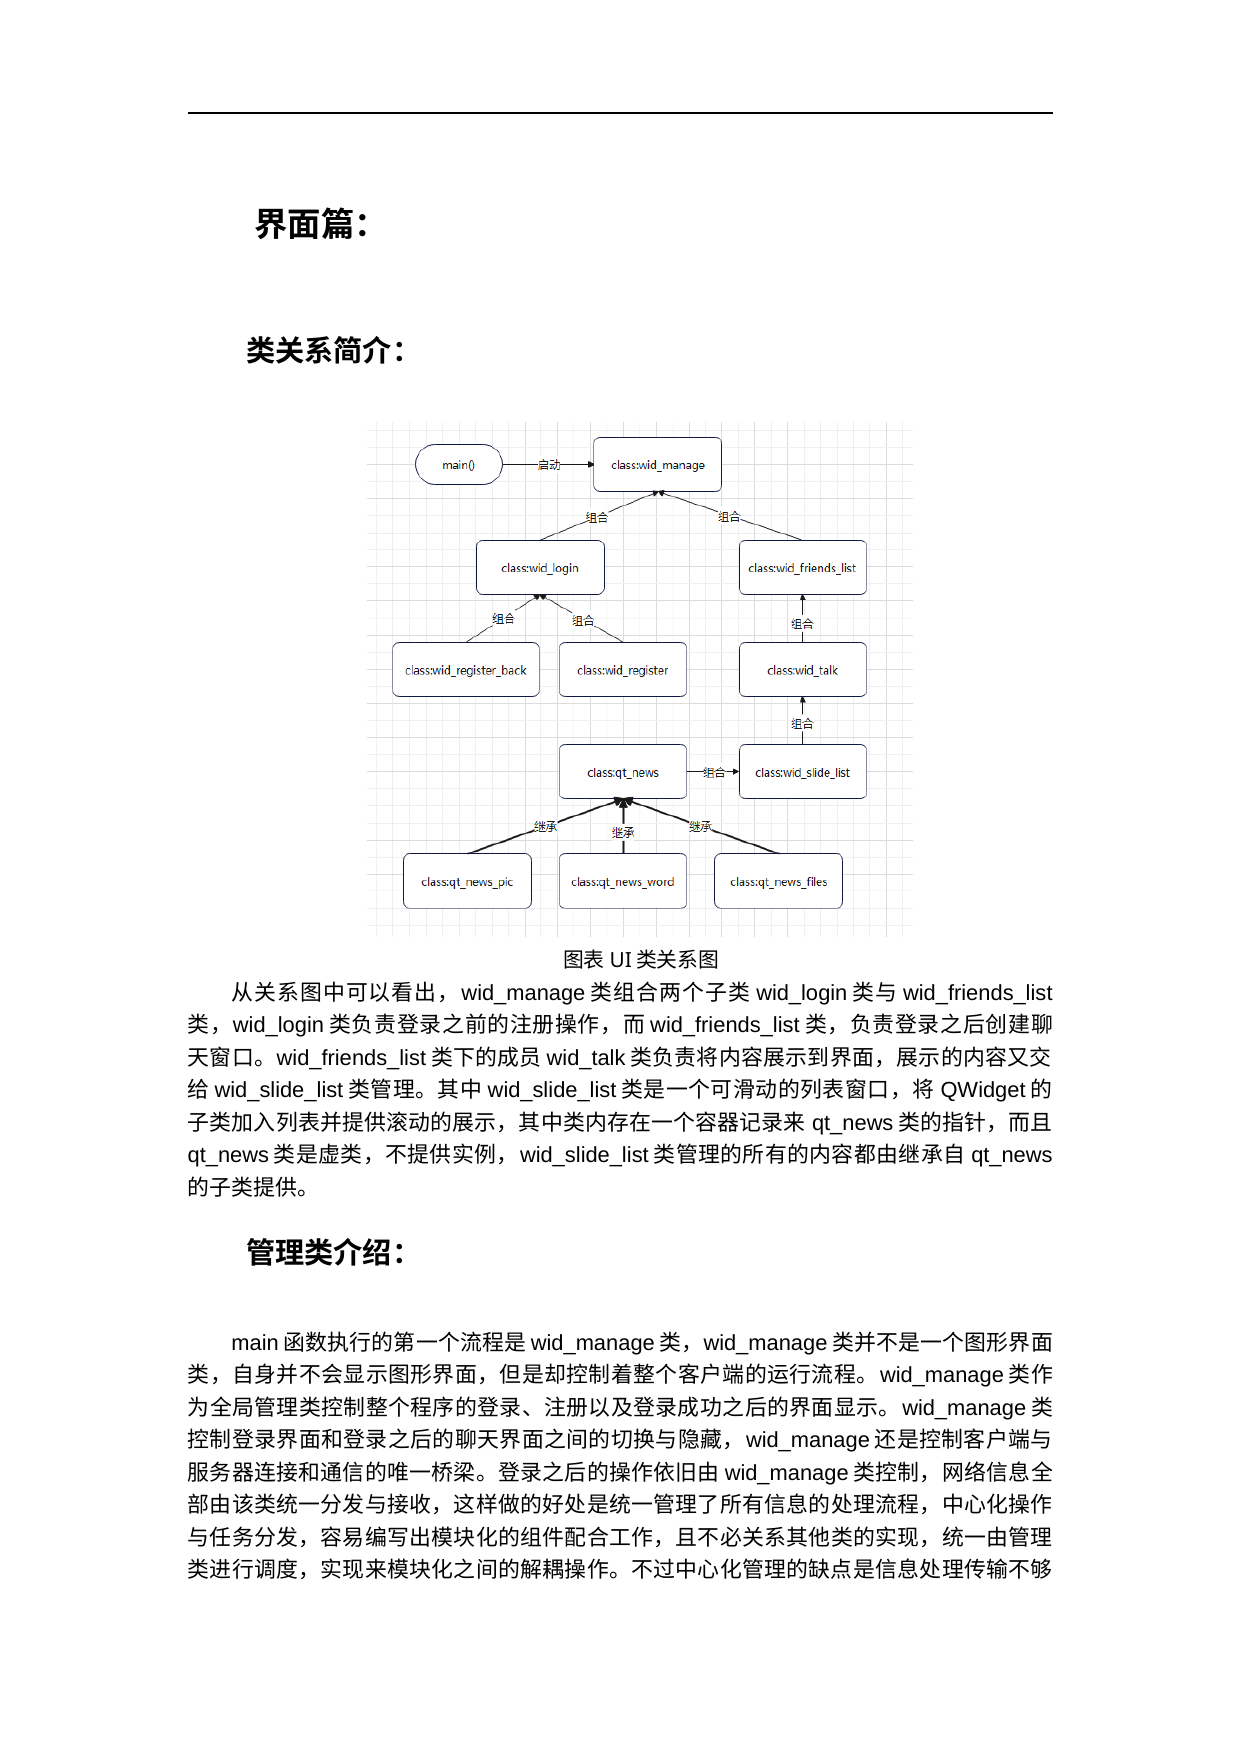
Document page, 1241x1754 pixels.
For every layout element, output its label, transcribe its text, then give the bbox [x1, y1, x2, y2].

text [187, 1324, 1053, 1584]
text 图表 UI类关系图 [187, 942, 1053, 974]
text 从关系图中可以看出，wid_manage类组合两个子类wid_login类与wid_friends_list类，wid_login类负责登录之前的注册操作，而wid_friends_list类，负责登录之后创建聊天窗口。wid_friends_list类下的成员wid_talk类负责将内容展示到界面，展示的内容又交给wid_slide_list类管理。其中wid_slide_list类是一个可滑动的列表窗口，将QWidget的子类加入列表并提供滚动的展示，其中类内存在一个容器记录来qt_news类的指针，而且qt_news类是虚类，不提供实例，wid_slide_list类管理的所有的内容都由继承自qt_news的子类提供。 [187, 974, 1053, 1202]
subtitle 类关系简介： [187, 316, 1053, 381]
subtitle 界面篇： [187, 189, 1053, 254]
subtitle 管理类介绍： [187, 1219, 1053, 1284]
picture [367, 422, 917, 937]
